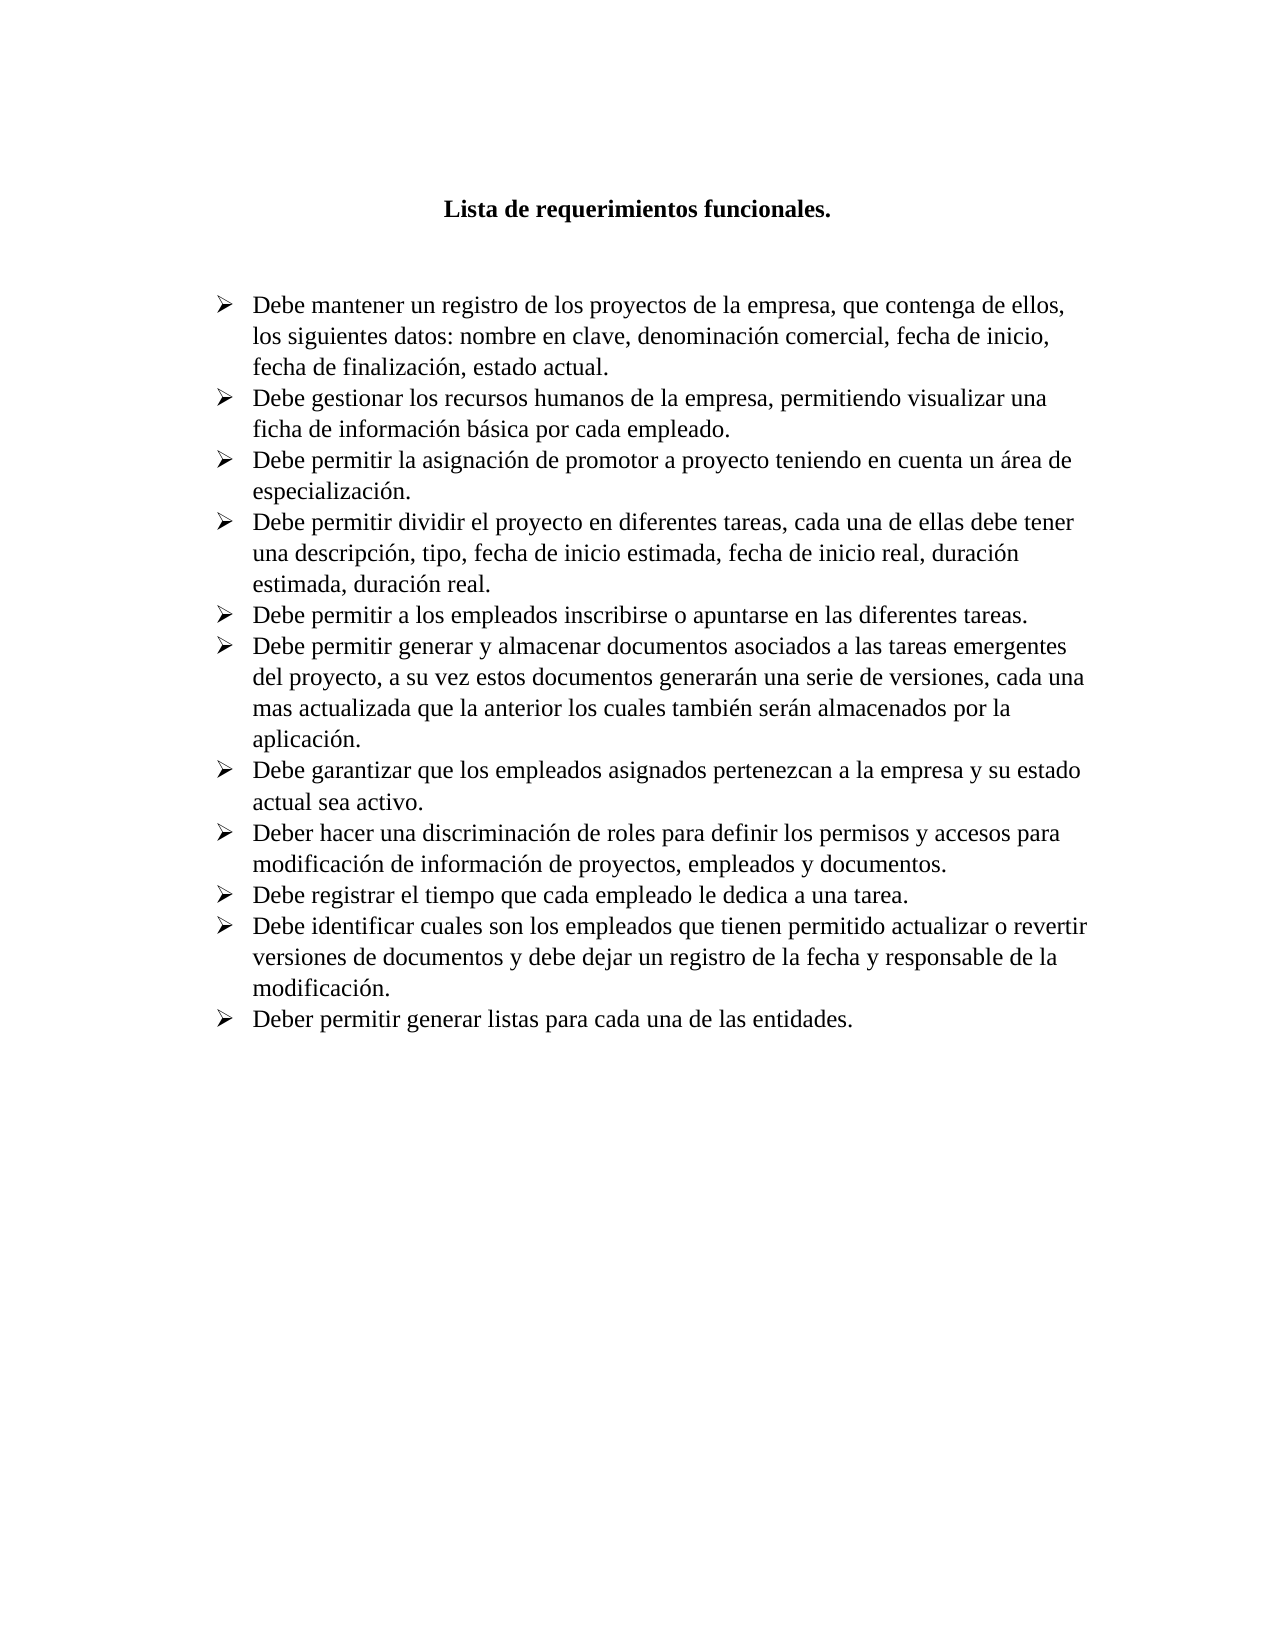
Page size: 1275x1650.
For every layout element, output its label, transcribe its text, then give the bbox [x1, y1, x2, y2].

list Deber permitir generar listas para cada una de las entidades. [215, 1004, 1098, 1033]
text Lista de requerimientos funcionales. [177, 194, 1098, 223]
list Deber hacer una discriminación de roles para definir los permisos y accesos para modificación de información de proyectos, empleados y documentos. [215, 818, 1098, 877]
list Debe garantizar que los empleados asignados pertenezcan a la empresa y su estado actual sea activo. [215, 756, 1098, 815]
list Debe permitir la asignación de promotor a proyecto teniendo en cuenta un área de especialización. [215, 445, 1098, 505]
list Debe permitir generar y almacenar documentos asociados a las tareas emergentes del proyecto, a su vez estos documentos generarán una serie de versiones, cada una mas actualizada que la anterior los cuales también serán almacenados por la aplicación. [215, 631, 1098, 753]
list Debe identificar cuales son los empleados que tienen permitido actualizar o revertir versiones de documentos y debe dejar un registro de la fecha y responsable de la modificación. [215, 911, 1098, 1002]
list Debe permitir dividir el proyecto en diferentes tareas, cada una de ellas debe tener una descripción, tipo, fecha de inicio estimada, fecha de inicio real, duración estimada, duración real. [215, 507, 1098, 598]
list Debe registrar el tiempo que cada empleado le dedica a una tarea. [215, 880, 1098, 908]
list Debe gestionar los recursos humanos de la empresa, permitiendo visualizar una ficha de información básica por cada empleado. [215, 383, 1098, 443]
list Debe permitir a los empleados inscribirse o apuntarse en las diferentes tareas. [215, 600, 1098, 629]
list Debe mantener un registro de los proyectos de la empresa, que contenga de ellos, los siguientes datos: nombre en clave, denominación comercial, fecha de inicio, fecha de finalización, estado actual. [215, 290, 1098, 381]
